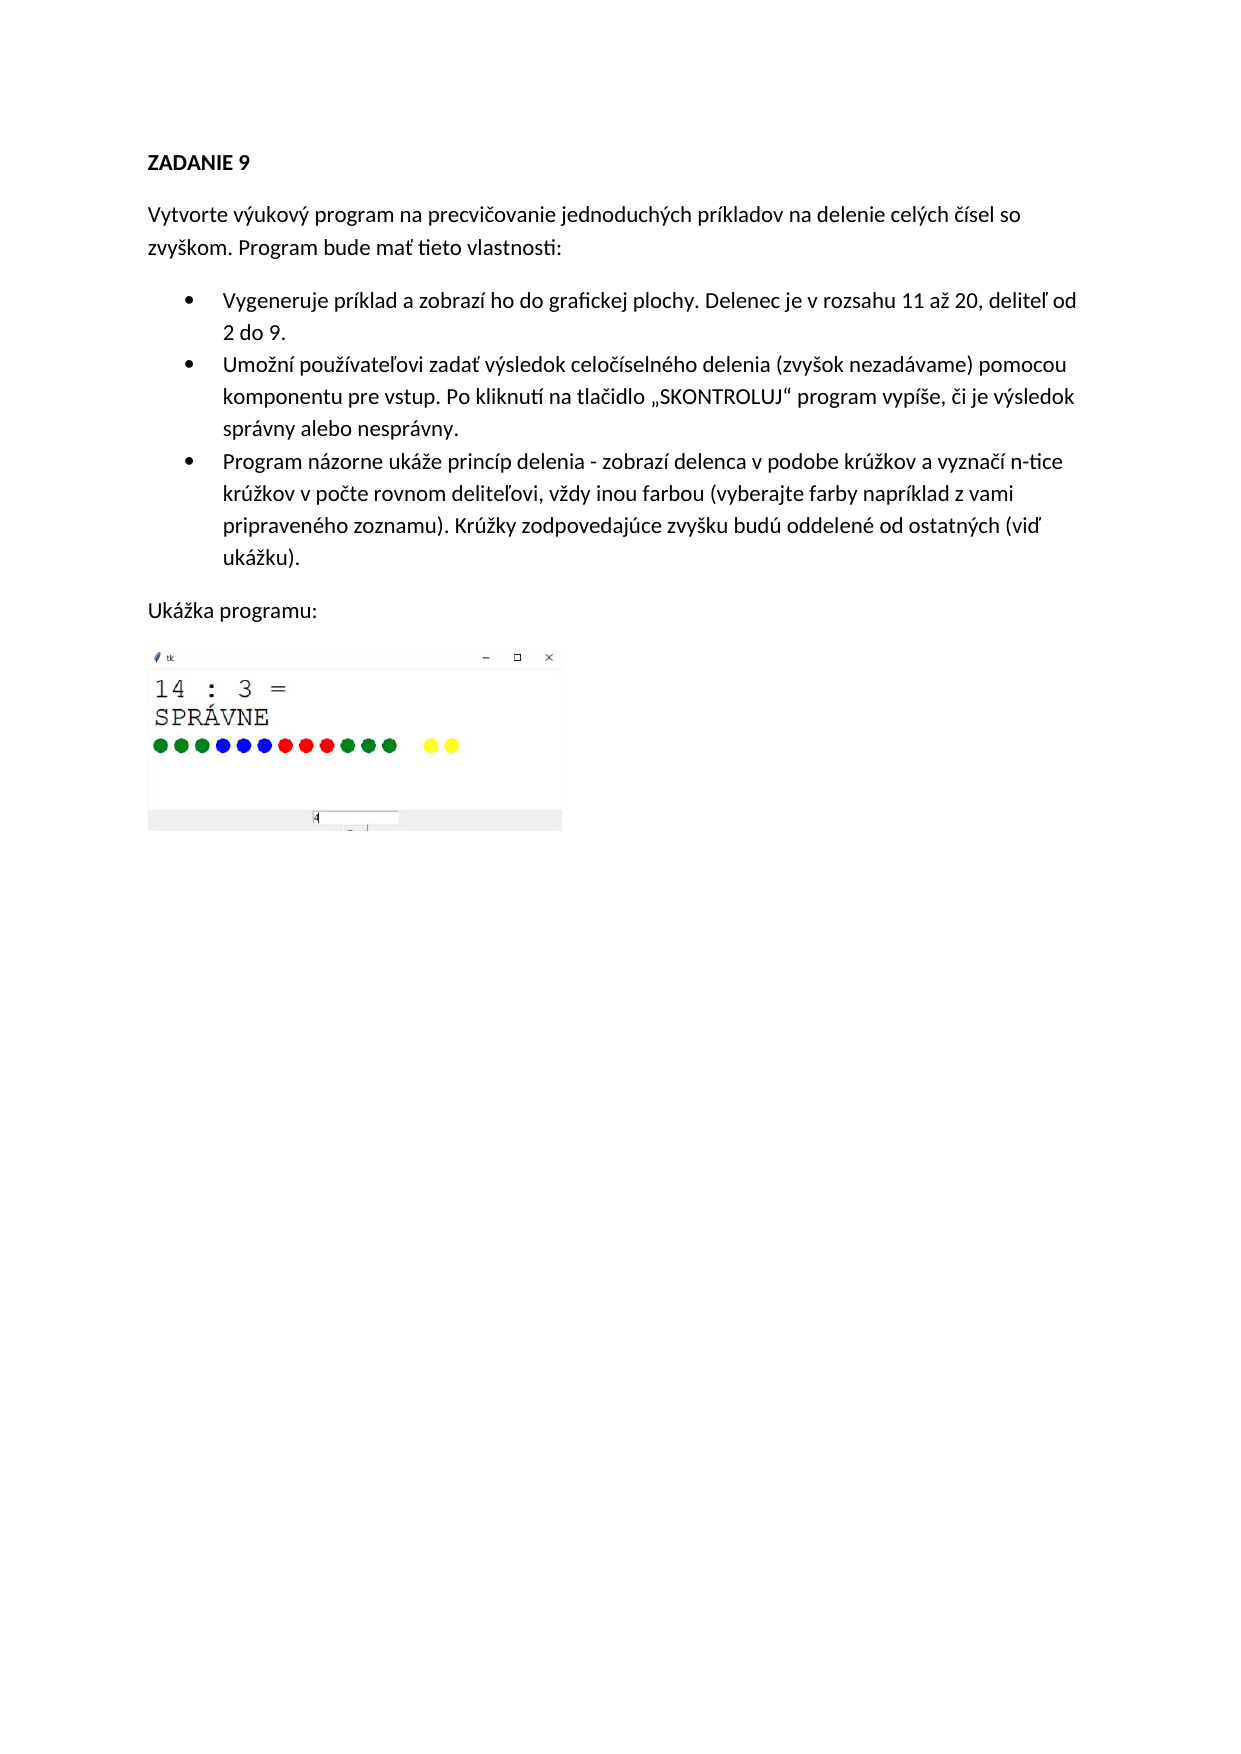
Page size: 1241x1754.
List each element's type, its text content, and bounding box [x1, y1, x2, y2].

list Umožní používateľovi zadať výsledok celočíselného delenia (zvyšok nezadávame) pomocou komponentu pre vstup. Po kliknutí na tlačidlo „SKONTROLUJ“ program vypíše, či je výsledok správny alebo nesprávny. [185, 350, 1093, 443]
text ZADANIE 9 [148, 148, 1093, 176]
list Program názorne ukáže princíp delenia - zobrazí delenca v podobe krúžkov a vyznačí n-tice krúžkov v počte rovnom deliteľovi, vždy inou farbou (vyberajte farby napríklad z vami pripraveného zoznamu). Krúžky zodpovedajúce zvyšku budú oddelené od ostatných (viď ukážku). [185, 447, 1093, 571]
text Ukážka programu: [148, 596, 1093, 624]
picture [147, 649, 563, 831]
text Vytvorte výukový program na precvičovanie jednoduchých príkladov na delenie celých čísel so zvyškom. Program bude mať tieto vlastnosti: [148, 201, 1093, 261]
list Vygeneruje príklad a zobrazí ho do grafickej plochy. Delenec je v rozsahu 11 až 20, deliteľ od 2 do 9. [185, 286, 1093, 346]
